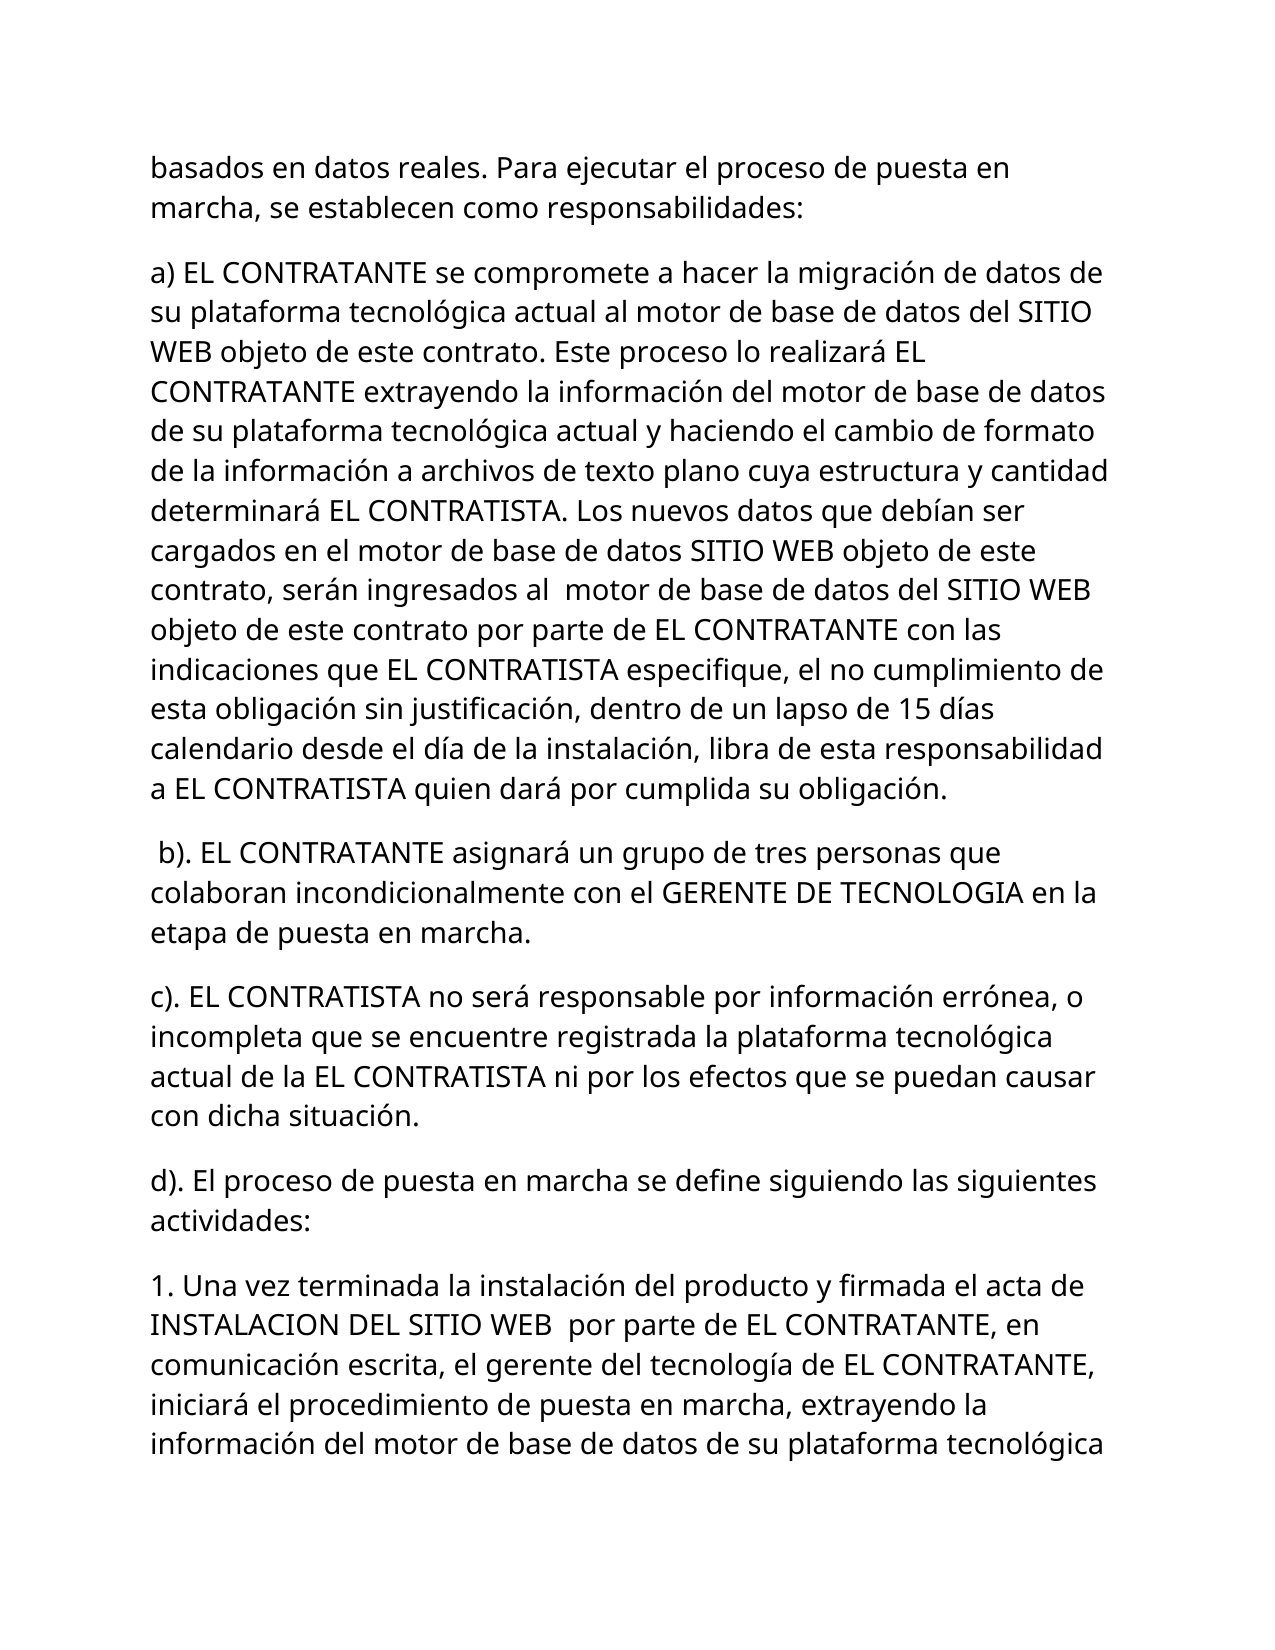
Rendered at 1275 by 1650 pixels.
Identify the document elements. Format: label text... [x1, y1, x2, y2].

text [150, 148, 1125, 227]
text d). El proceso de puesta en marcha se define siguiendo las siguientes actividades: [150, 1160, 1125, 1240]
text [150, 1265, 1125, 1463]
text a) EL CONTRATANTE se compromete a hacer la migración de datos de su plataforma tecnológica actual al motor de base de datos del SITIO WEB objeto de este contrato. Este proceso lo realizará EL CONTRATANTE extrayendo la información del motor de base de datos de su plataforma tecnológica actual y haciendo el cambio de formato de la información a archivos de texto plano cuya estructura y cantidad determinará EL CONTRATISTA. Los nuevos datos que debían ser cargados en el motor de base de datos SITIO WEB objeto de este contrato, serán ingresados al motor de base de datos del SITIO WEB objeto de este contrato por parte de EL CONTRATANTE con las indicaciones que EL CONTRATISTA especifique, el no cumplimiento de esta obligación sin justificación, dentro de un lapso de 15 días calendario desde el día de la instalación, libra de esta responsabilidad a EL CONTRATISTA quien dará por cumplida su obligación. [150, 252, 1125, 808]
text b). EL CONTRATANTE asignará un grupo de tres personas que colaboran incondicionalmente con el GERENTE DE TECNOLOGIA en la etapa de puesta en marcha. [150, 833, 1125, 952]
text c). EL CONTRATISTA no será responsable por información errónea, o incompleta que se encuentre registrada la plataforma tecnológica actual de la EL CONTRATISTA ni por los efectos que se puedan causar con dicha situación. [150, 977, 1125, 1135]
